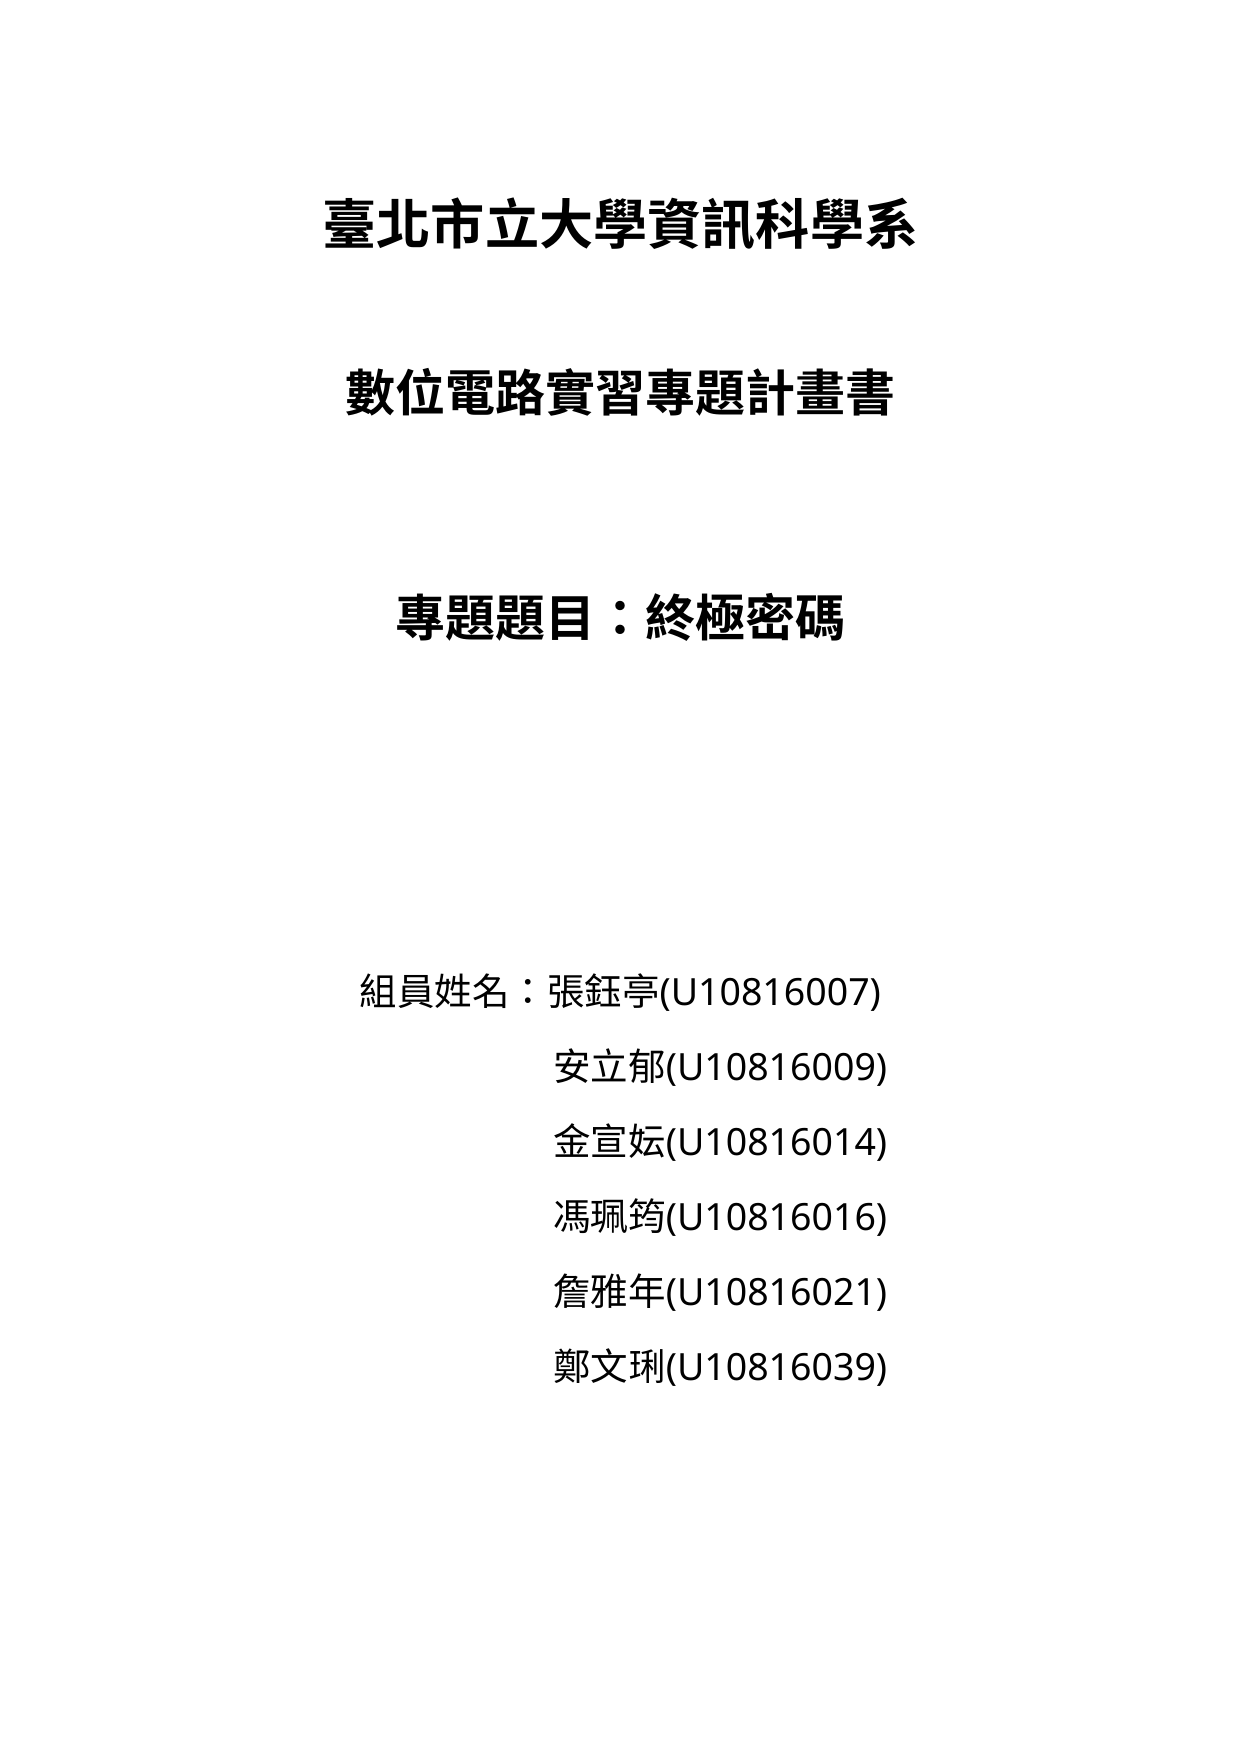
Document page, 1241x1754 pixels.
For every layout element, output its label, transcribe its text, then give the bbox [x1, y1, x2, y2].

text 專題題目：終極密碼 [187, 577, 1053, 652]
text 馮珮筠(U10816016) [337, 1177, 1053, 1252]
text 詹雅年(U10816021) [337, 1252, 1053, 1327]
text 組員姓名：張鈺亭(U10816007) [187, 952, 1053, 1027]
text 鄭文琍(U10816039) [337, 1327, 1053, 1402]
text 數位電路實習專題計畫書 [187, 352, 1053, 427]
text 金宣妘(U10816014) [337, 1102, 1053, 1177]
text 臺北市立大學資訊科學系 [187, 164, 1053, 277]
text 安立郁(U10816009) [337, 1027, 1053, 1102]
